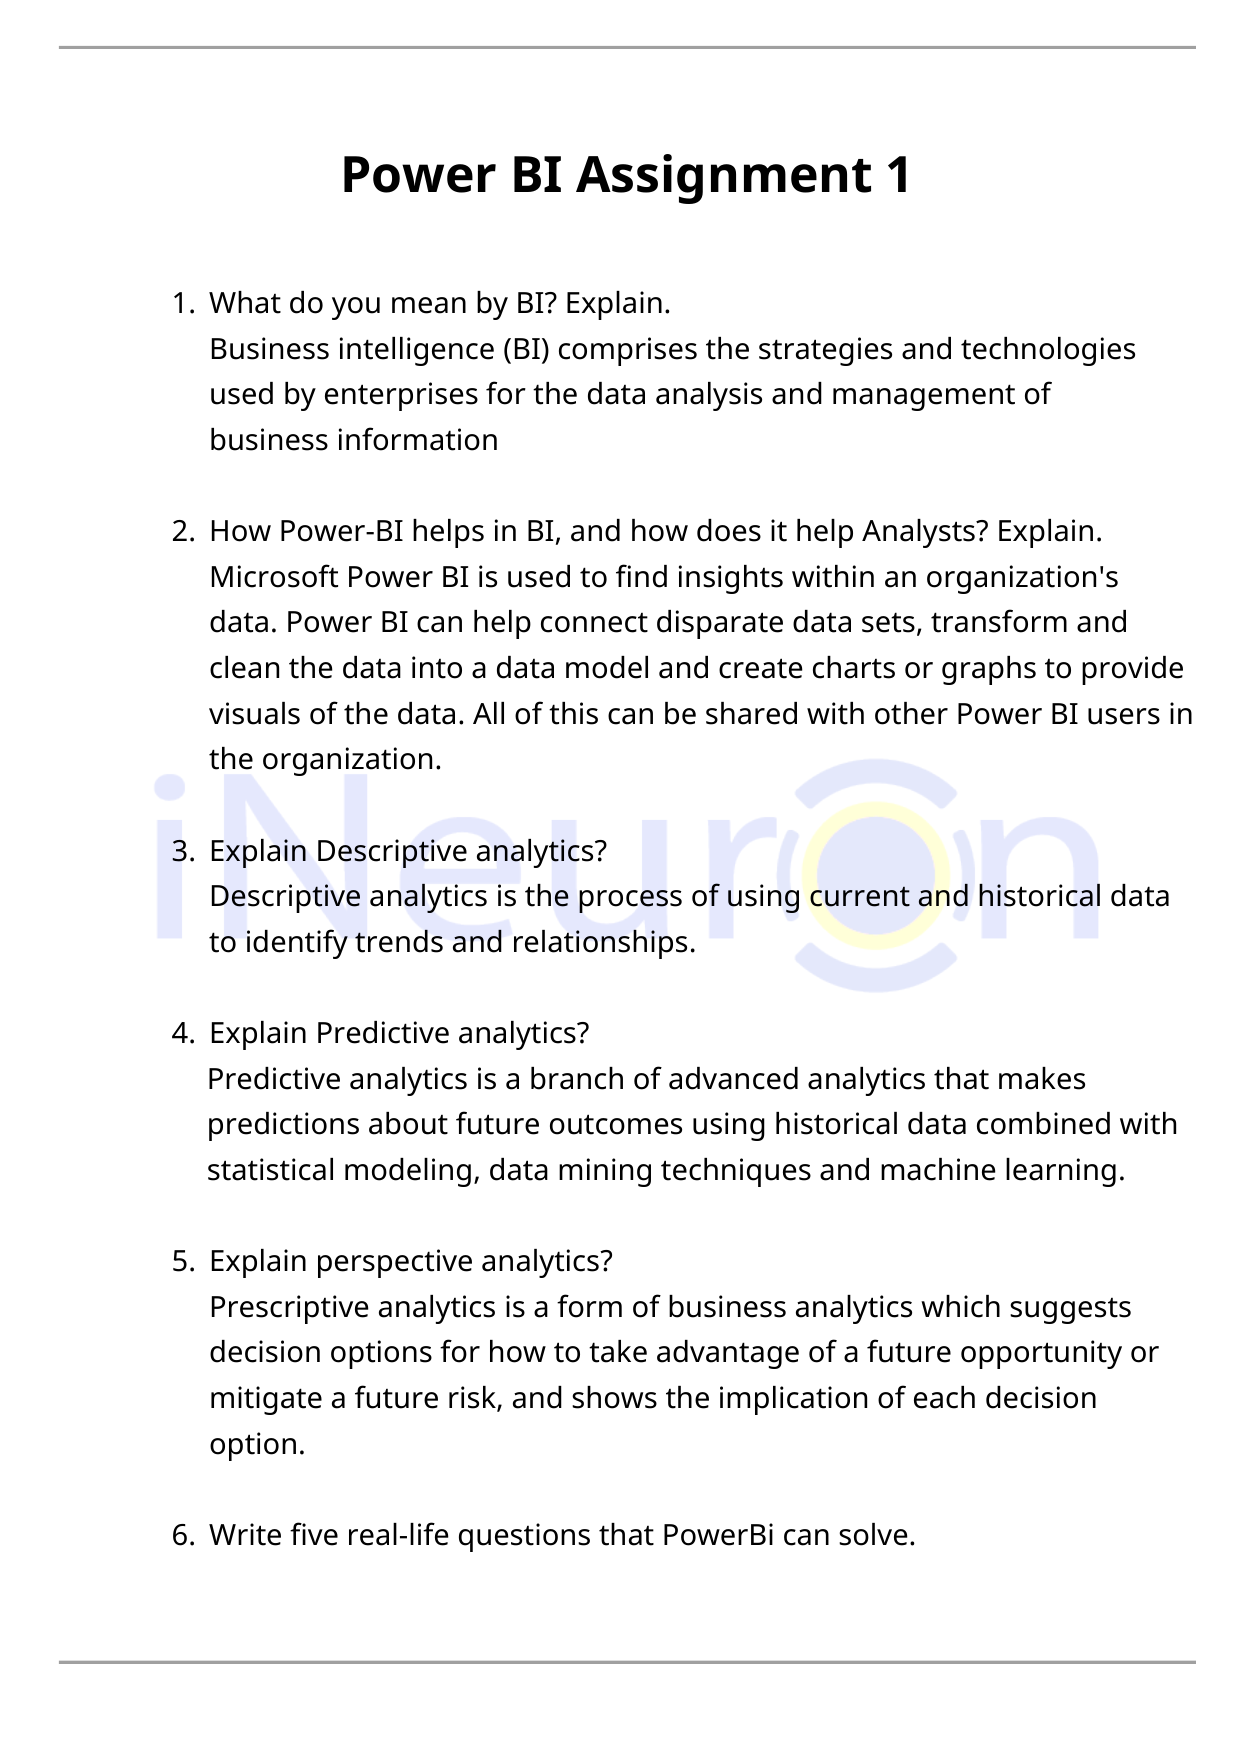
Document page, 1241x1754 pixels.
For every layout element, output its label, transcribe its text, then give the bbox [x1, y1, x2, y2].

list Explain Descriptive analytics? [171, 830, 1196, 869]
list Explain Predictive analytics? [171, 1012, 1196, 1052]
list Write five real-life questions that PowerBi can solve. [171, 1514, 1196, 1554]
text Power BI Assignment 1 [59, 139, 1196, 207]
list Explain perspective analytics? [171, 1241, 1196, 1280]
list Business intelligence (BI) comprises the strategies and technologies used by enterprises for the data analysis and management of business information [209, 328, 1210, 459]
list Microsoft Power BI is used to find insights within an organization's data. Power BI can help connect disparate data sets, transform and clean the data into a data model and create charts or graphs to provide visuals of the data. All of this can be shared with other Power BI users in the organization. [209, 556, 1196, 778]
text Predictive analytics is a branch of advanced analytics that makes predictions about future outcomes using historical data combined with statistical modeling, data mining techniques and machine learning. [207, 1058, 1196, 1189]
list What do you mean by BI? Explain. [171, 282, 1196, 322]
list Descriptive analytics is the process of using current and historical data to identify trends and relationships. [209, 876, 1196, 961]
list How Power-BI helps in BI, and how does it help Analysts? Explain. [171, 511, 1196, 550]
list Prescriptive analytics is a form of business analytics which suggests decision options for how to take advantage of a future opportunity or mitigate a future risk, and shows the implication of each decision option. [209, 1286, 1196, 1463]
